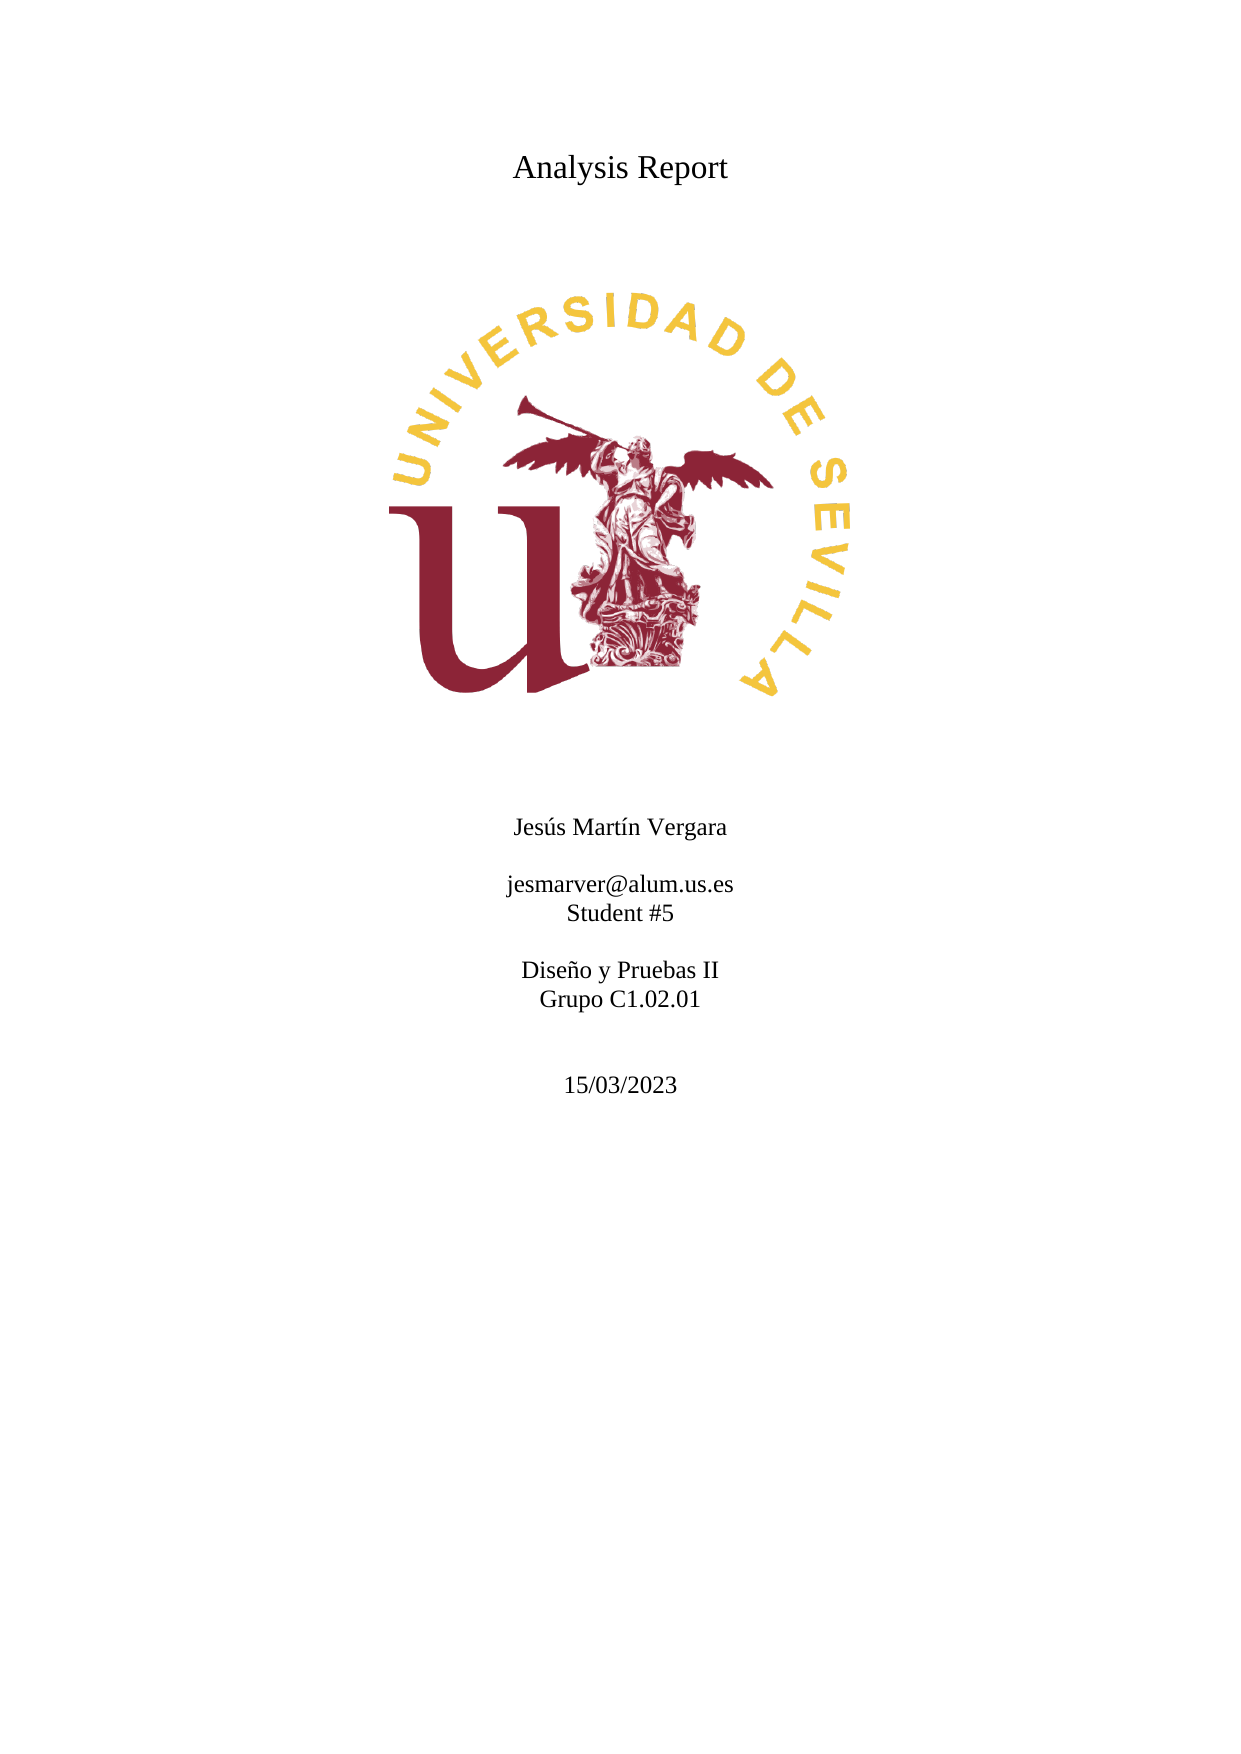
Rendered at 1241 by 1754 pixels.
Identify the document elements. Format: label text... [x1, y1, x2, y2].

text Grupo C1.02.01 [177, 984, 1063, 1013]
text Student #5 [177, 898, 1063, 927]
picture [388, 291, 852, 697]
text jesmarver@alum.us.es [177, 869, 1063, 898]
text 15/03/2023 [177, 1070, 1063, 1099]
text Jesús Martín Vergara [177, 812, 1063, 840]
text Diseño y Pruebas II [177, 955, 1063, 984]
text Analysis Report [177, 148, 1063, 186]
